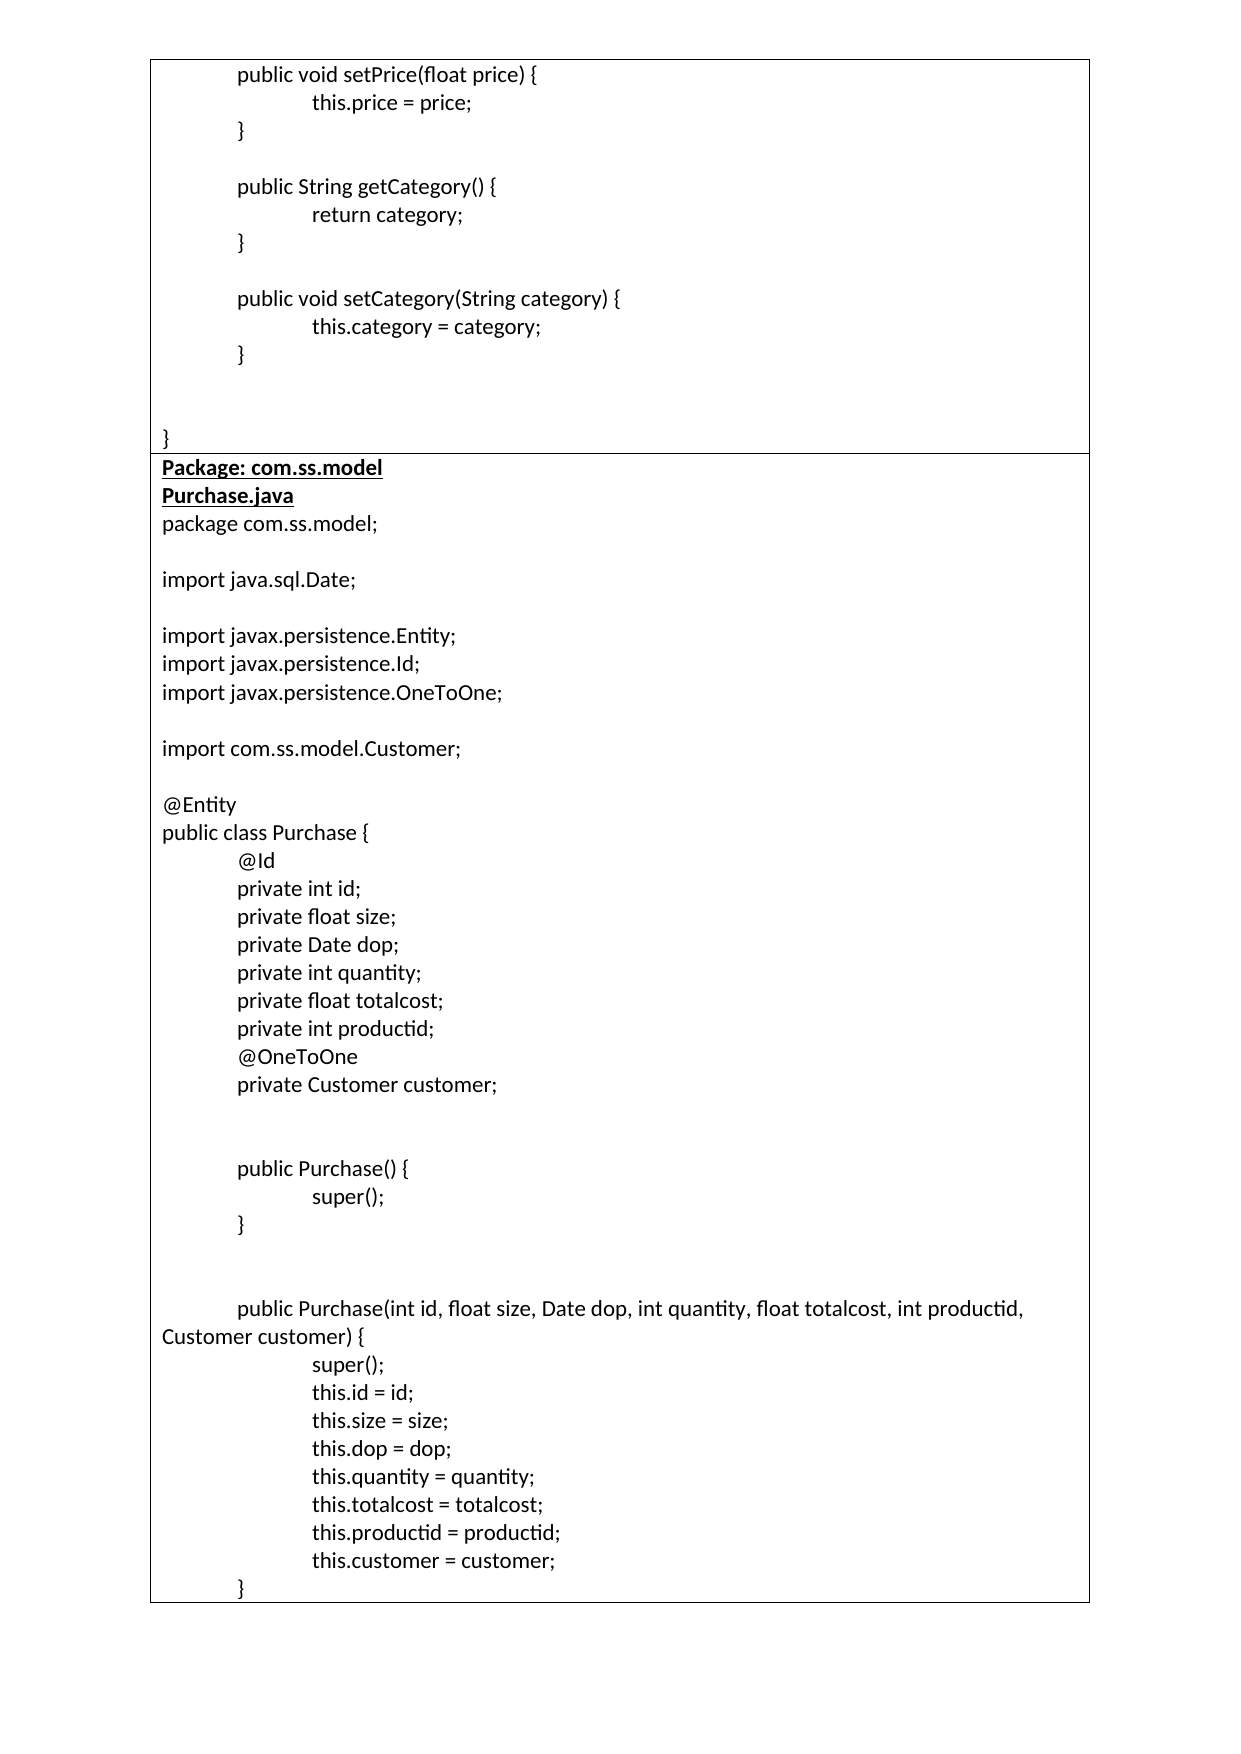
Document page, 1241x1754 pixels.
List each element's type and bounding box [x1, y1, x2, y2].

table_cell [151, 454, 1089, 1602]
table_cell [151, 60, 1089, 452]
